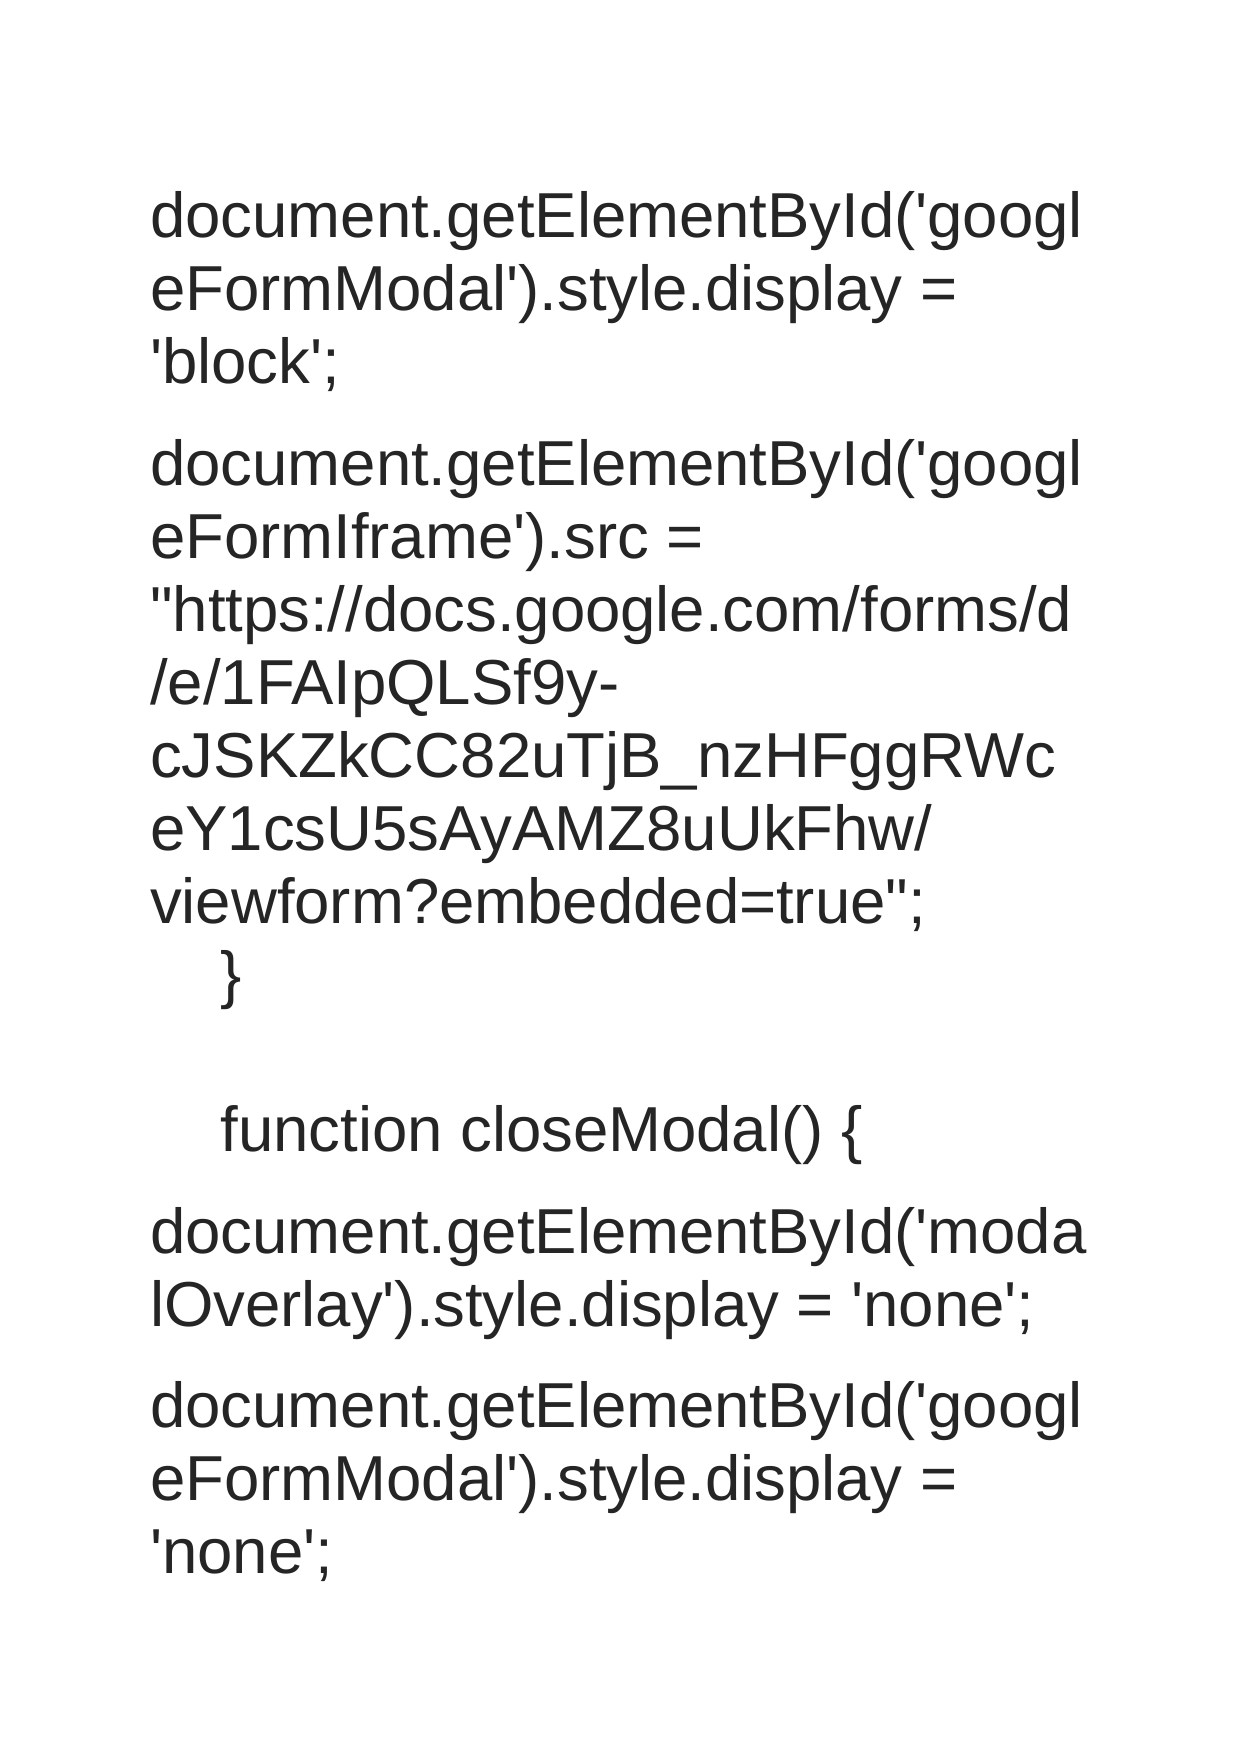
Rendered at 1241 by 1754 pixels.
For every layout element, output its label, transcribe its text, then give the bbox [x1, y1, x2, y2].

text document.getElementById('googleFormModal').style.display = 'block'; [150, 184, 1090, 403]
text function closeModal() { [150, 1104, 1090, 1177]
text } [150, 949, 1090, 1022]
text document.getElementById('modalOverlay').style.display = 'none'; [150, 1177, 1090, 1358]
text document.getElementById('googleFormIframe').src = "https://docs.google.com/forms/d/e/1FAIpQLSf9y-cJSKZkCC82uTjB_nzHFggRWceY1csU5sAyAMZ8uUkFhw/viewform?embedded=true"; [150, 403, 1090, 949]
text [150, 1358, 1090, 1465]
